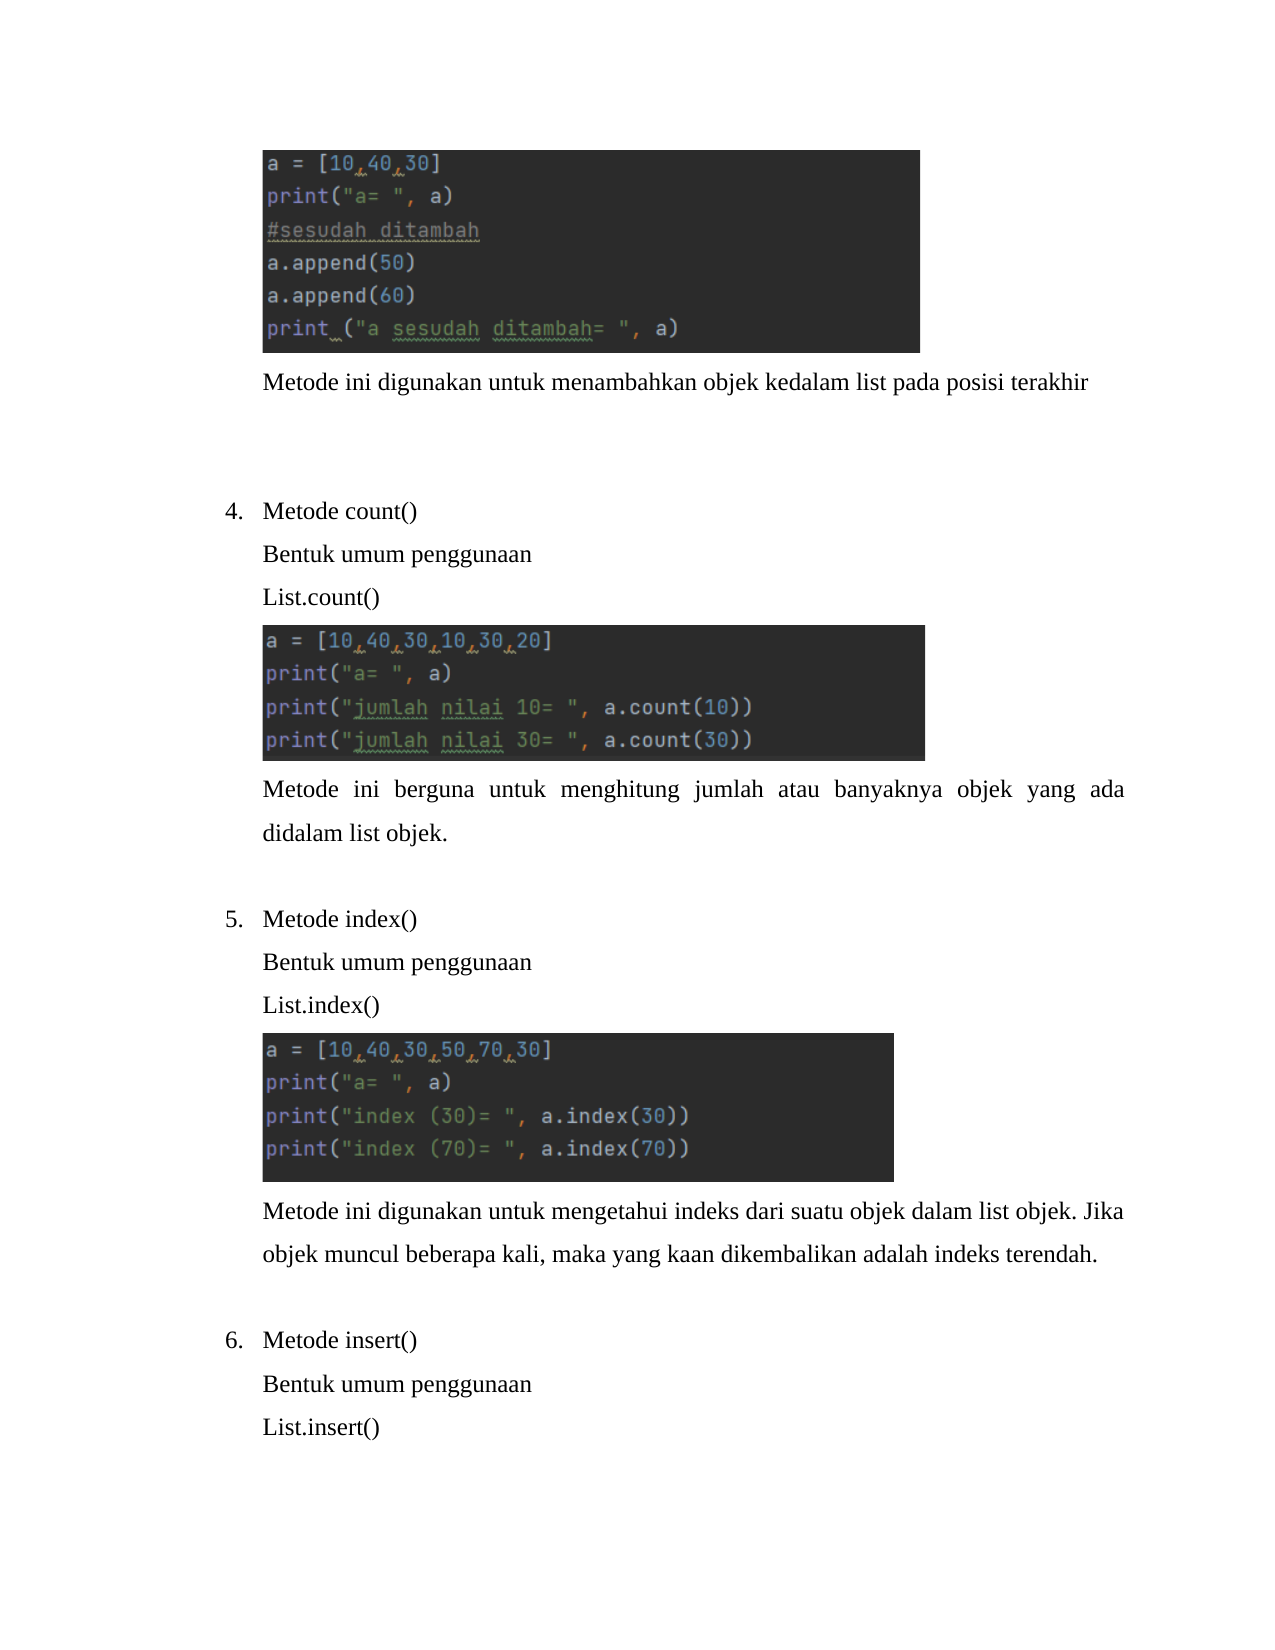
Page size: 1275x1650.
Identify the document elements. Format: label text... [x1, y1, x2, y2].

list Metode count() [225, 496, 1125, 525]
text Metode ini berguna untuk menghitung jumlah atau banyaknya objek yang ada didalam list objek. [262, 774, 1125, 846]
picture [262, 625, 926, 761]
text List.insert() [262, 1412, 1125, 1441]
text List.index() [262, 990, 1125, 1019]
text Bentuk umum penggunaan [262, 947, 1125, 976]
text Bentuk umum penggunaan [262, 539, 1125, 568]
text Bentuk umum penggunaan [262, 1369, 1125, 1397]
text Metode ini digunakan untuk mengetahui indeks dari suatu objek dalam list objek. Jika objek muncul beberapa kali, maka yang kaan dikembalikan adalah indeks terendah. [262, 1196, 1125, 1268]
text List.count() [262, 582, 1125, 611]
picture [262, 1033, 894, 1182]
list Metode index() [225, 904, 1125, 933]
list Metode insert() [225, 1326, 1125, 1354]
picture [262, 150, 921, 353]
text Metode ini digunakan untuk menambahkan objek kedalam list pada posisi terakhir [262, 367, 1125, 395]
